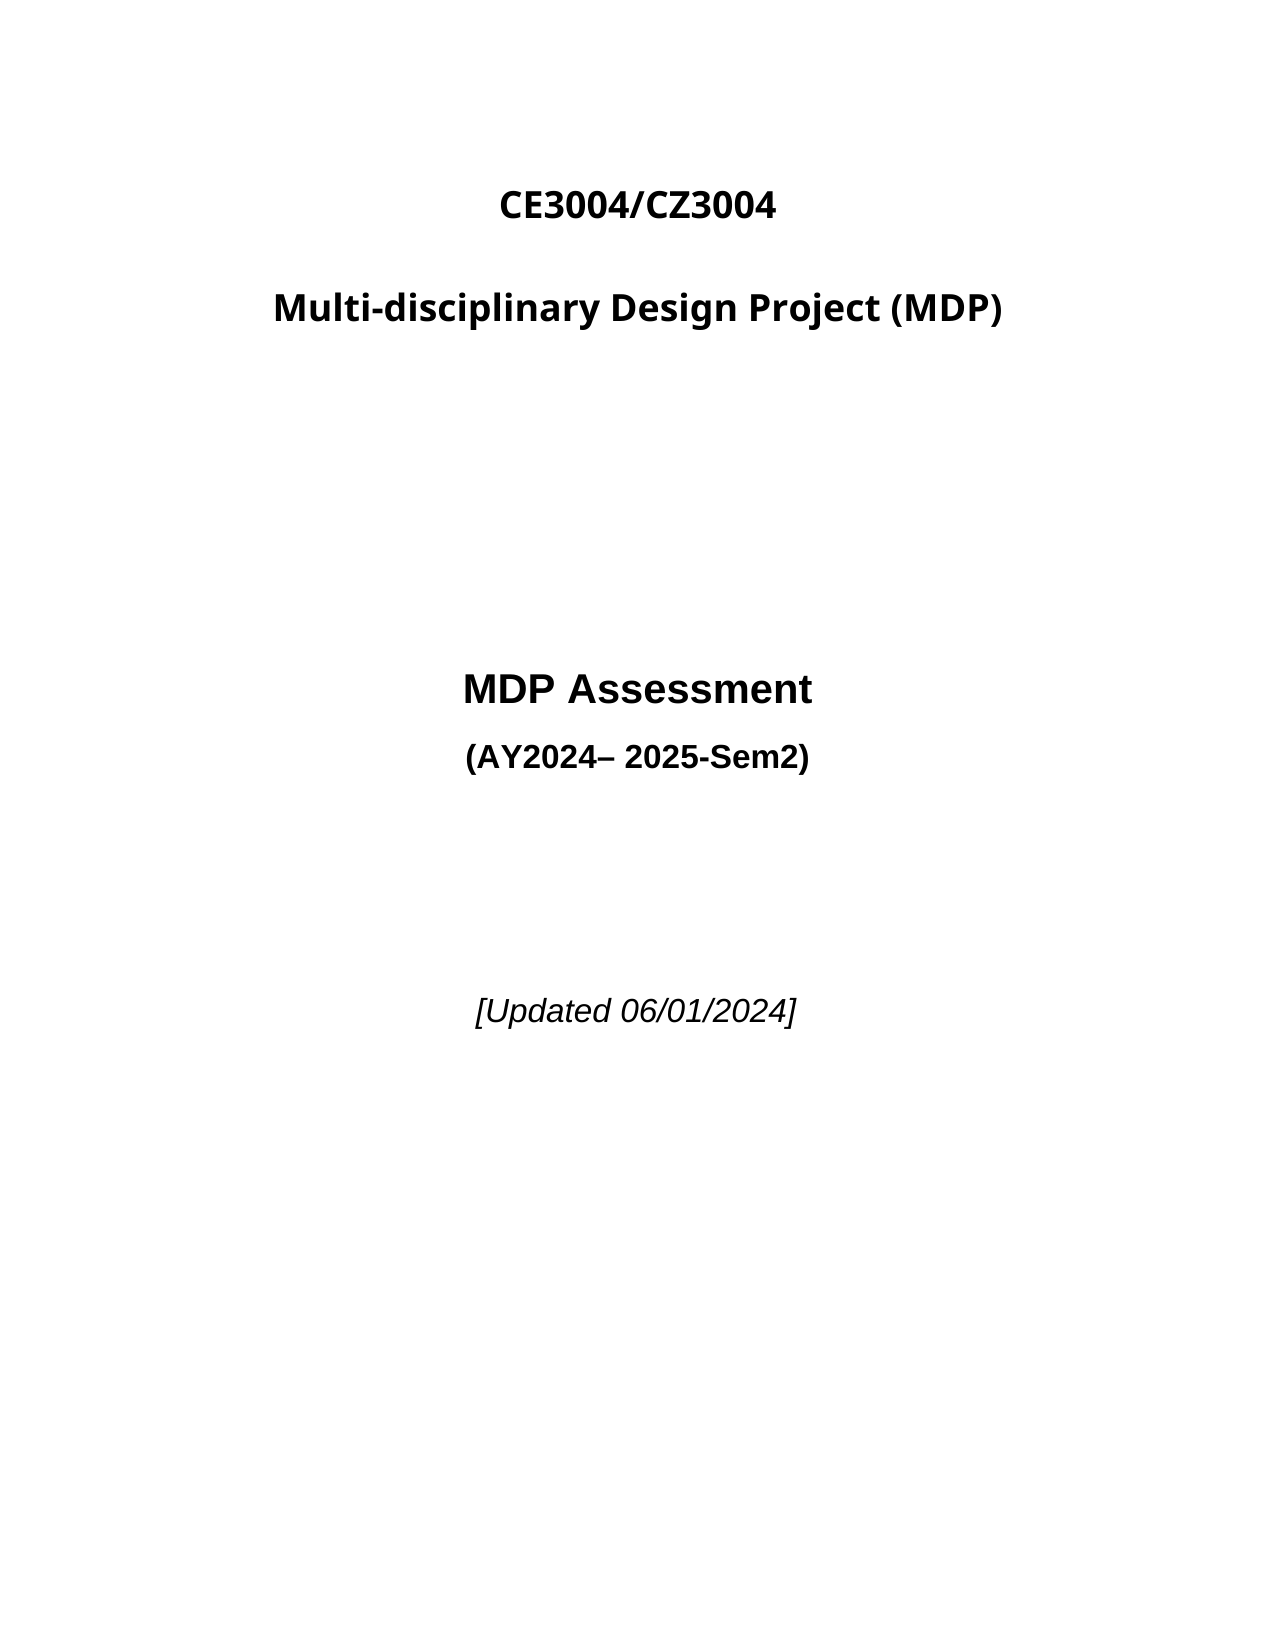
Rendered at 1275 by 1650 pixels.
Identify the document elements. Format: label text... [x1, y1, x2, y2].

text [Updated 06/01/2024] [150, 991, 1125, 1029]
text MDP Assessment [150, 664, 1125, 712]
text CE3004/CZ3004 [150, 179, 1125, 230]
text (AY2024– 2025-Sem2) [150, 737, 1125, 776]
text Multi-disciplinary Design Project (MDP) [150, 281, 1125, 332]
